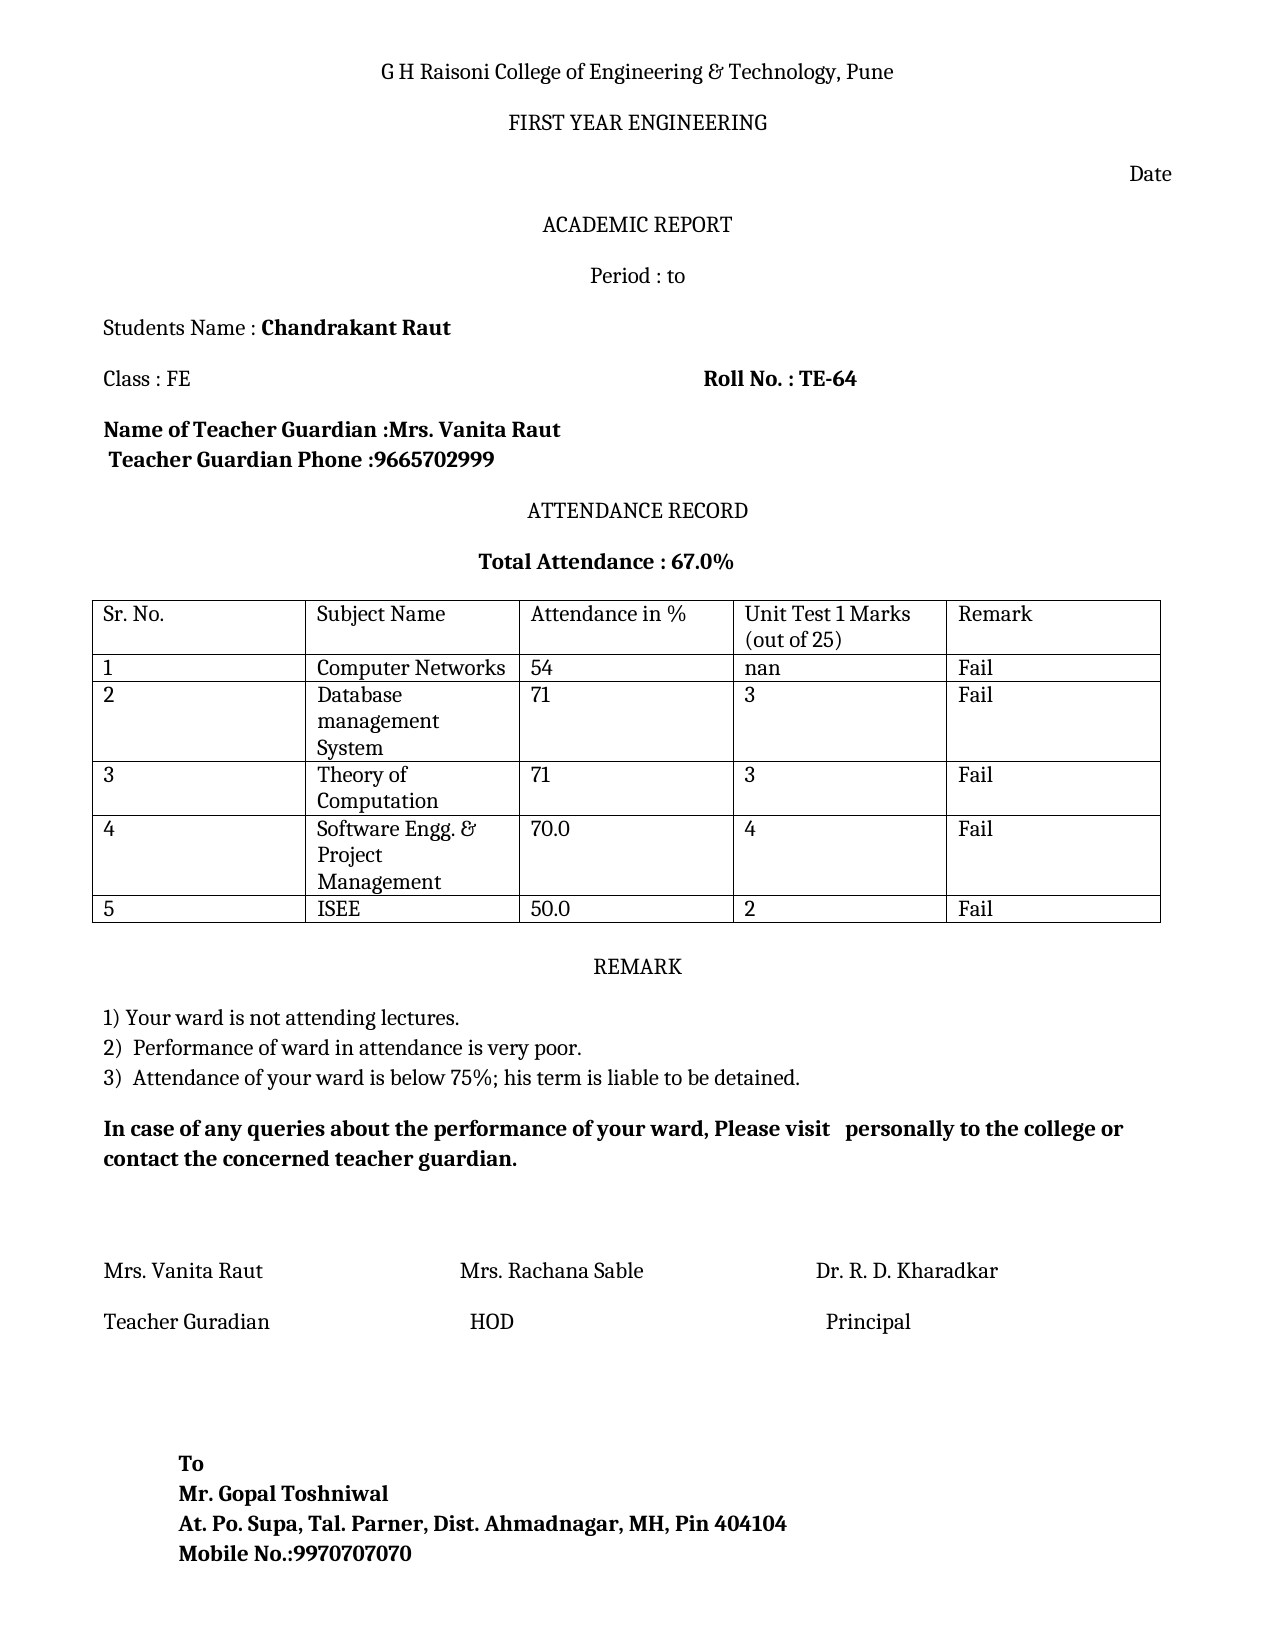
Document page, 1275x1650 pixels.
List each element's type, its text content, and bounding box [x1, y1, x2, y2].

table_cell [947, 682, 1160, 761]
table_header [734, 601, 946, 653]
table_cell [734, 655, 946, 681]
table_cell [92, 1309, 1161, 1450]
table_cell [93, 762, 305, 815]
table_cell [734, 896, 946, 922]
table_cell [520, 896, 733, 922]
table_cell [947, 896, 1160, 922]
text FIRST YEAR ENGINEERING [103, 110, 1172, 136]
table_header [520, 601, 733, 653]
text G H Raisoni College of Engineering & Technology, Pune [103, 59, 1172, 85]
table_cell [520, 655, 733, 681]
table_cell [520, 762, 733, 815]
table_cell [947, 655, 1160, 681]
text Date [103, 161, 1172, 187]
text Total Attendance : 67.0% [103, 549, 1172, 575]
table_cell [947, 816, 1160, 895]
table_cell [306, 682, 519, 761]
text 1) Your ward is not attending lectures. 2) Performance of ward in attendance is very poor. 3) Attendance of your ward is below 75%; his term is liable to be detained. [103, 1004, 1172, 1091]
text Name of Teacher Guardian :Mrs. Vanita Raut Teacher Guardian Phone :9665702999 [103, 416, 1172, 473]
text ATTENDANCE RECORD [103, 498, 1172, 524]
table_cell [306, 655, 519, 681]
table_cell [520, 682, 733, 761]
text Period : to [103, 263, 1172, 289]
text In case of any queries about the performance of your ward, Please visit personally to the college or contact the concerned teacher guardian. [103, 1116, 1172, 1233]
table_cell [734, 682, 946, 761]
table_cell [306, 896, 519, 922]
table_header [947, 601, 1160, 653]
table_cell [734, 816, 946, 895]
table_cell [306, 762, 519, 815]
text ACADEMIC REPORT [103, 212, 1172, 238]
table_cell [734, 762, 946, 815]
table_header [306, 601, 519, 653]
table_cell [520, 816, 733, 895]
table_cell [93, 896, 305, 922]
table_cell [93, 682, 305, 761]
text Class : FE Roll No. : TE-64 [103, 365, 1172, 392]
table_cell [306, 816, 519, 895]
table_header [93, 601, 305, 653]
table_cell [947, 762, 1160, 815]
text Students Name : Chandrakant Raut [103, 314, 1172, 341]
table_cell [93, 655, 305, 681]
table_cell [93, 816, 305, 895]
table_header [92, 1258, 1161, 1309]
text To Mr. Gopal Toshniwal At. Po. Supa, Tal. Parner, Dist. Ahmadnagar, MH, Pin 404104 Mobile No.:9970707070 [103, 1450, 1172, 1567]
text REMARK [103, 923, 1172, 980]
